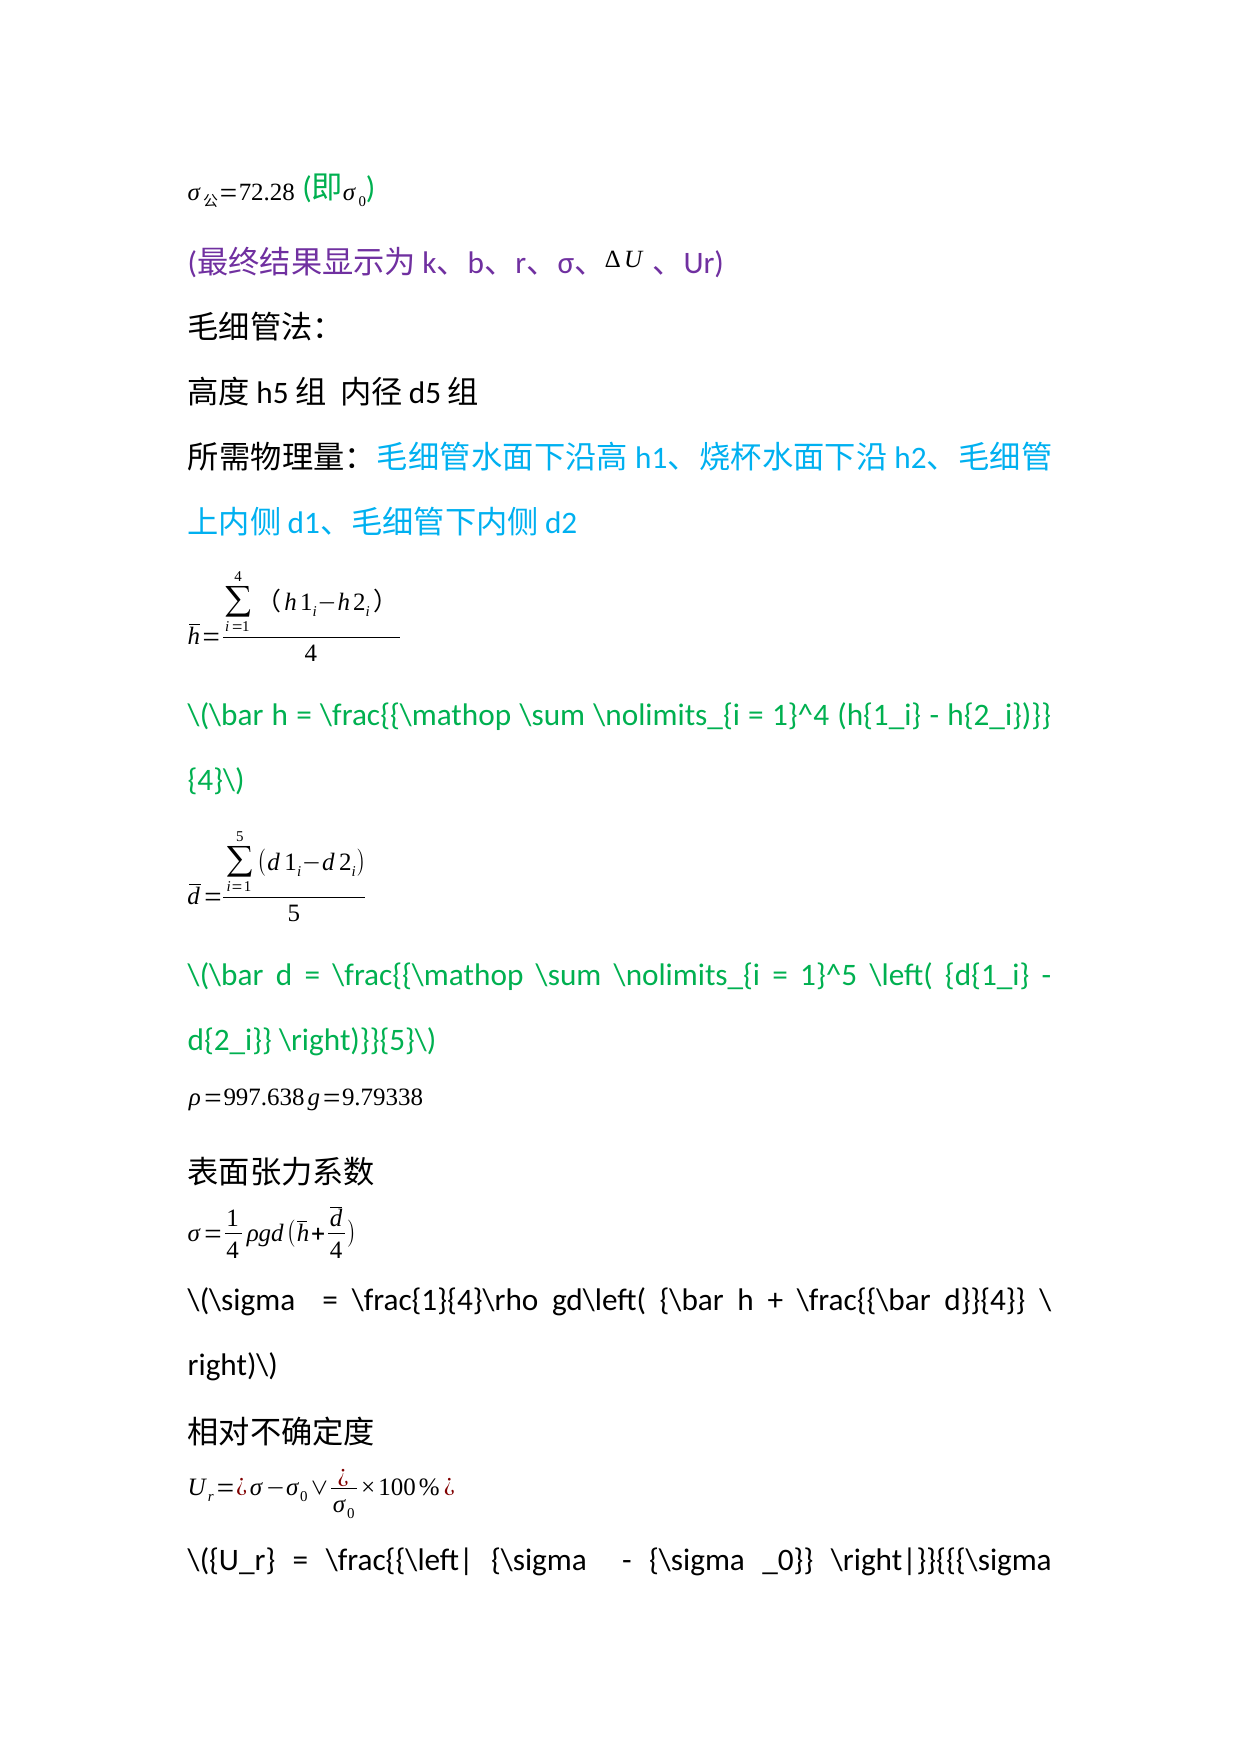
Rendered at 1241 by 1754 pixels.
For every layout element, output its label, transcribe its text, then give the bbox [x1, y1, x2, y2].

text (即) [187, 162, 1053, 227]
text 相对不确定度 [187, 1397, 1053, 1462]
text 毛细管法： [187, 292, 1053, 357]
text (最终结果显示为k、b、r、σ、 、Ur) [187, 227, 1053, 292]
text \(\bar d = \frac{{\mathop \sum \nolimits_{i = 1}^5 \left( {d{1_i} - d{2_i}} \right)}}{5}\) [187, 942, 1053, 1072]
text 高度h5组 内径d5组 [187, 357, 1053, 422]
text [187, 1527, 1053, 1592]
text 所需物理量：毛细管水面下沿高h1、烧杯水面下沿h2、毛细管上内侧d1、毛细管下内侧d2 [187, 422, 1053, 552]
text \(\bar h = \frac{{\mathop \sum \nolimits_{i = 1}^4 (h{1_i} - h{2_i})}}{4}\) [187, 682, 1053, 812]
text 表面张力系数 [187, 1137, 1053, 1202]
text \(\sigma = \frac{1}{4}\rho gd\left( {\bar h + \frac{{\bar d}}{4}} \right)\) [187, 1267, 1053, 1397]
